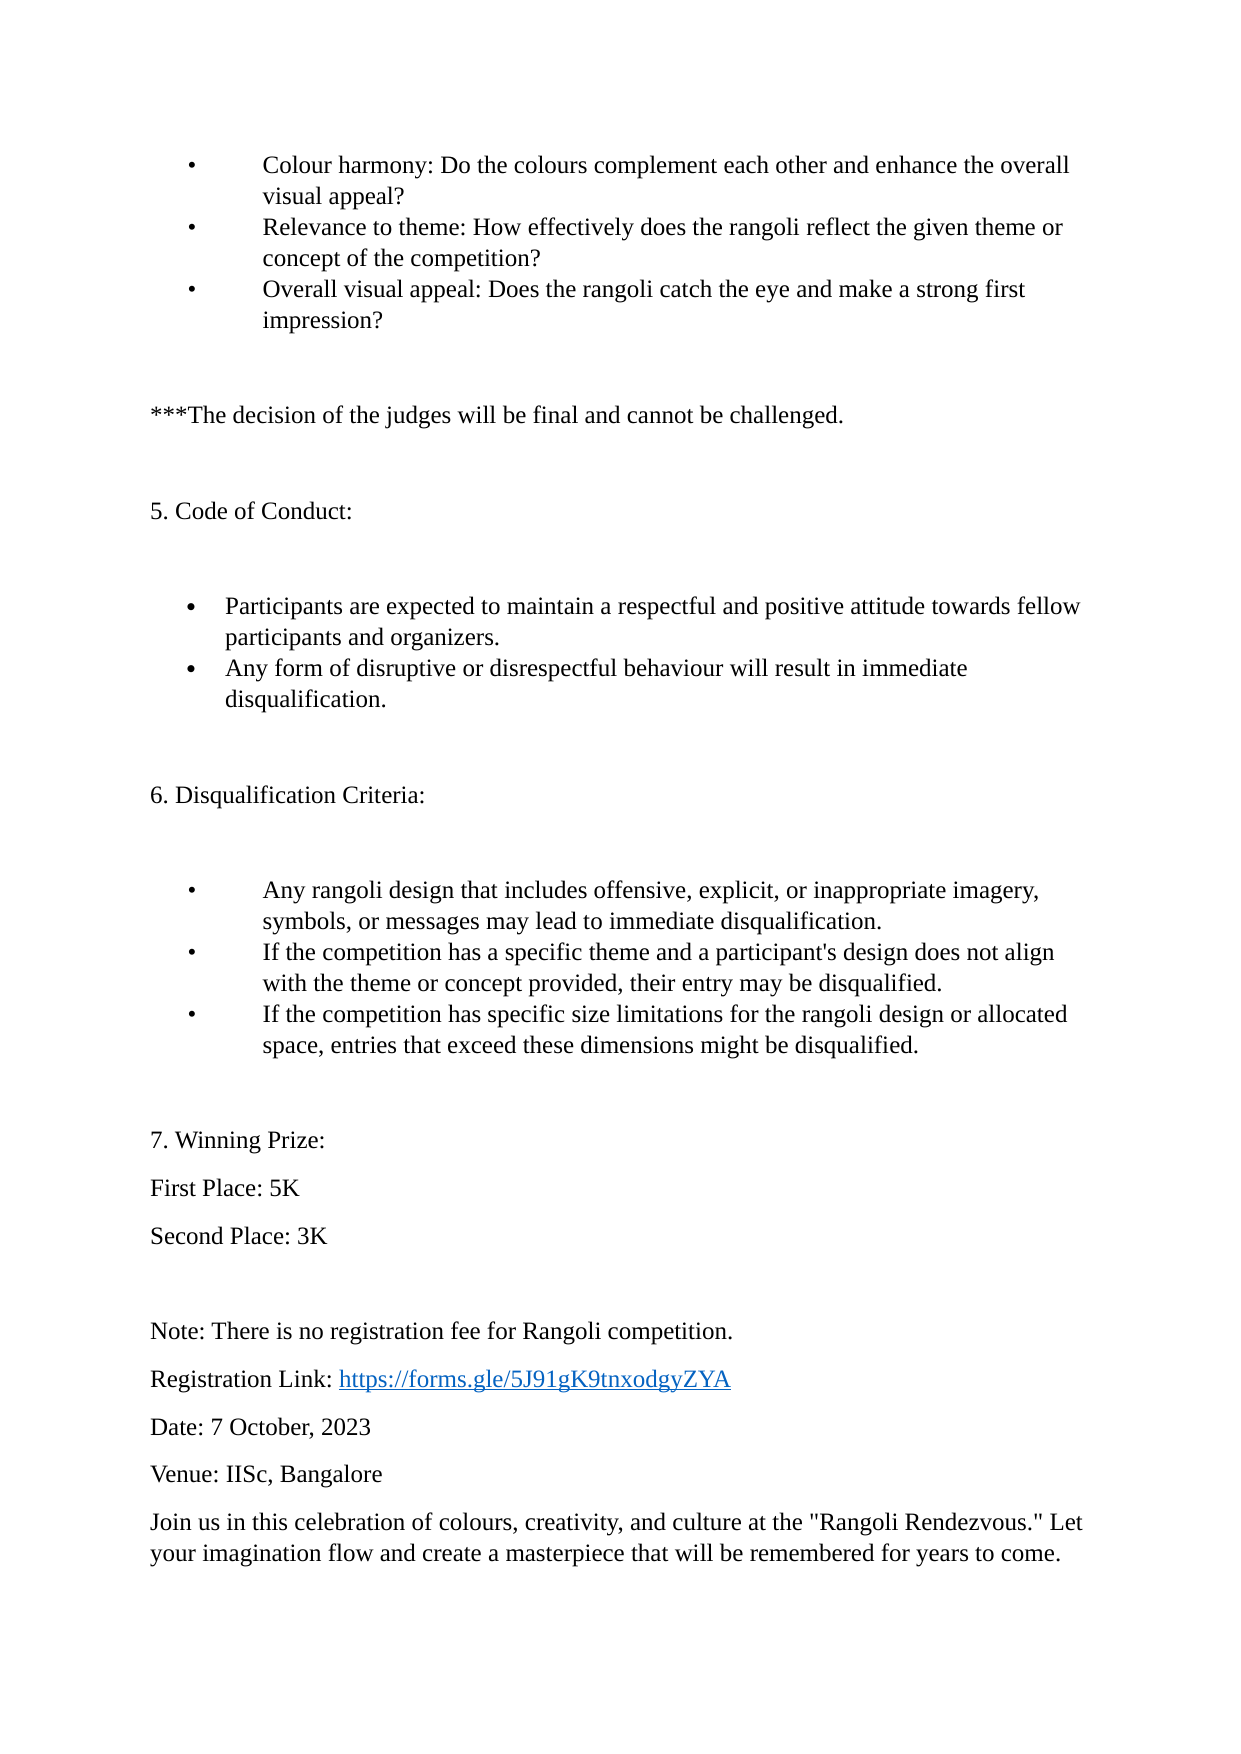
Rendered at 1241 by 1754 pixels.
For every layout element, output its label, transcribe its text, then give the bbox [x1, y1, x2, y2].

text Venue: IISc, Bangalore [150, 1459, 1090, 1488]
list Overall visual appeal: Does the rangoli catch the eye and make a strong first impression? [187, 274, 1090, 334]
text First Place: 5K [150, 1173, 1090, 1202]
list If the competition has a specific theme and a participant's design does not align with the theme or concept provided, their entry may be disqualified. [187, 937, 1090, 997]
list Colour harmony: Do the colours complement each other and enhance the overall visual appeal? [187, 150, 1090, 210]
list Any rangoli design that includes offensive, explicit, or inappropriate imagery, symbols, or messages may lead to immediate disqualification. [187, 875, 1090, 935]
text Date: 7 October, 2023 [150, 1412, 1090, 1440]
text ***The decision of the judges will be final and cannot be challenged. [150, 401, 1090, 429]
text 5. Code of Conduct: [150, 496, 1090, 525]
list Any form of disruptive or disrespectful behaviour will result in immediate disqualification. [187, 653, 1090, 713]
list If the competition has specific size limitations for the rangoli design or allocated space, entries that exceed these dimensions might be disqualified. [187, 999, 1090, 1059]
list Relevance to theme: How effectively does the rangoli reflect the given theme or concept of the competition? [187, 212, 1090, 272]
text Note: There is no registration fee for Rangoli competition. [150, 1316, 1090, 1345]
text Registration Link: https://forms.gle/5J91gK9tnxodgyZYA [150, 1364, 1090, 1393]
text Second Place: 3K [150, 1221, 1090, 1249]
text 7. Winning Prize: [150, 1125, 1090, 1154]
text 6. Disqualification Criteria: [150, 780, 1090, 809]
list Participants are expected to maintain a respectful and positive attitude towards fellow participants and organizers. [187, 591, 1090, 651]
text Join us in this celebration of colours, creativity, and culture at the "Rangoli Rendezvous." Let your imagination flow and create a masterpiece that will be remembered for years to come. [150, 1507, 1090, 1567]
